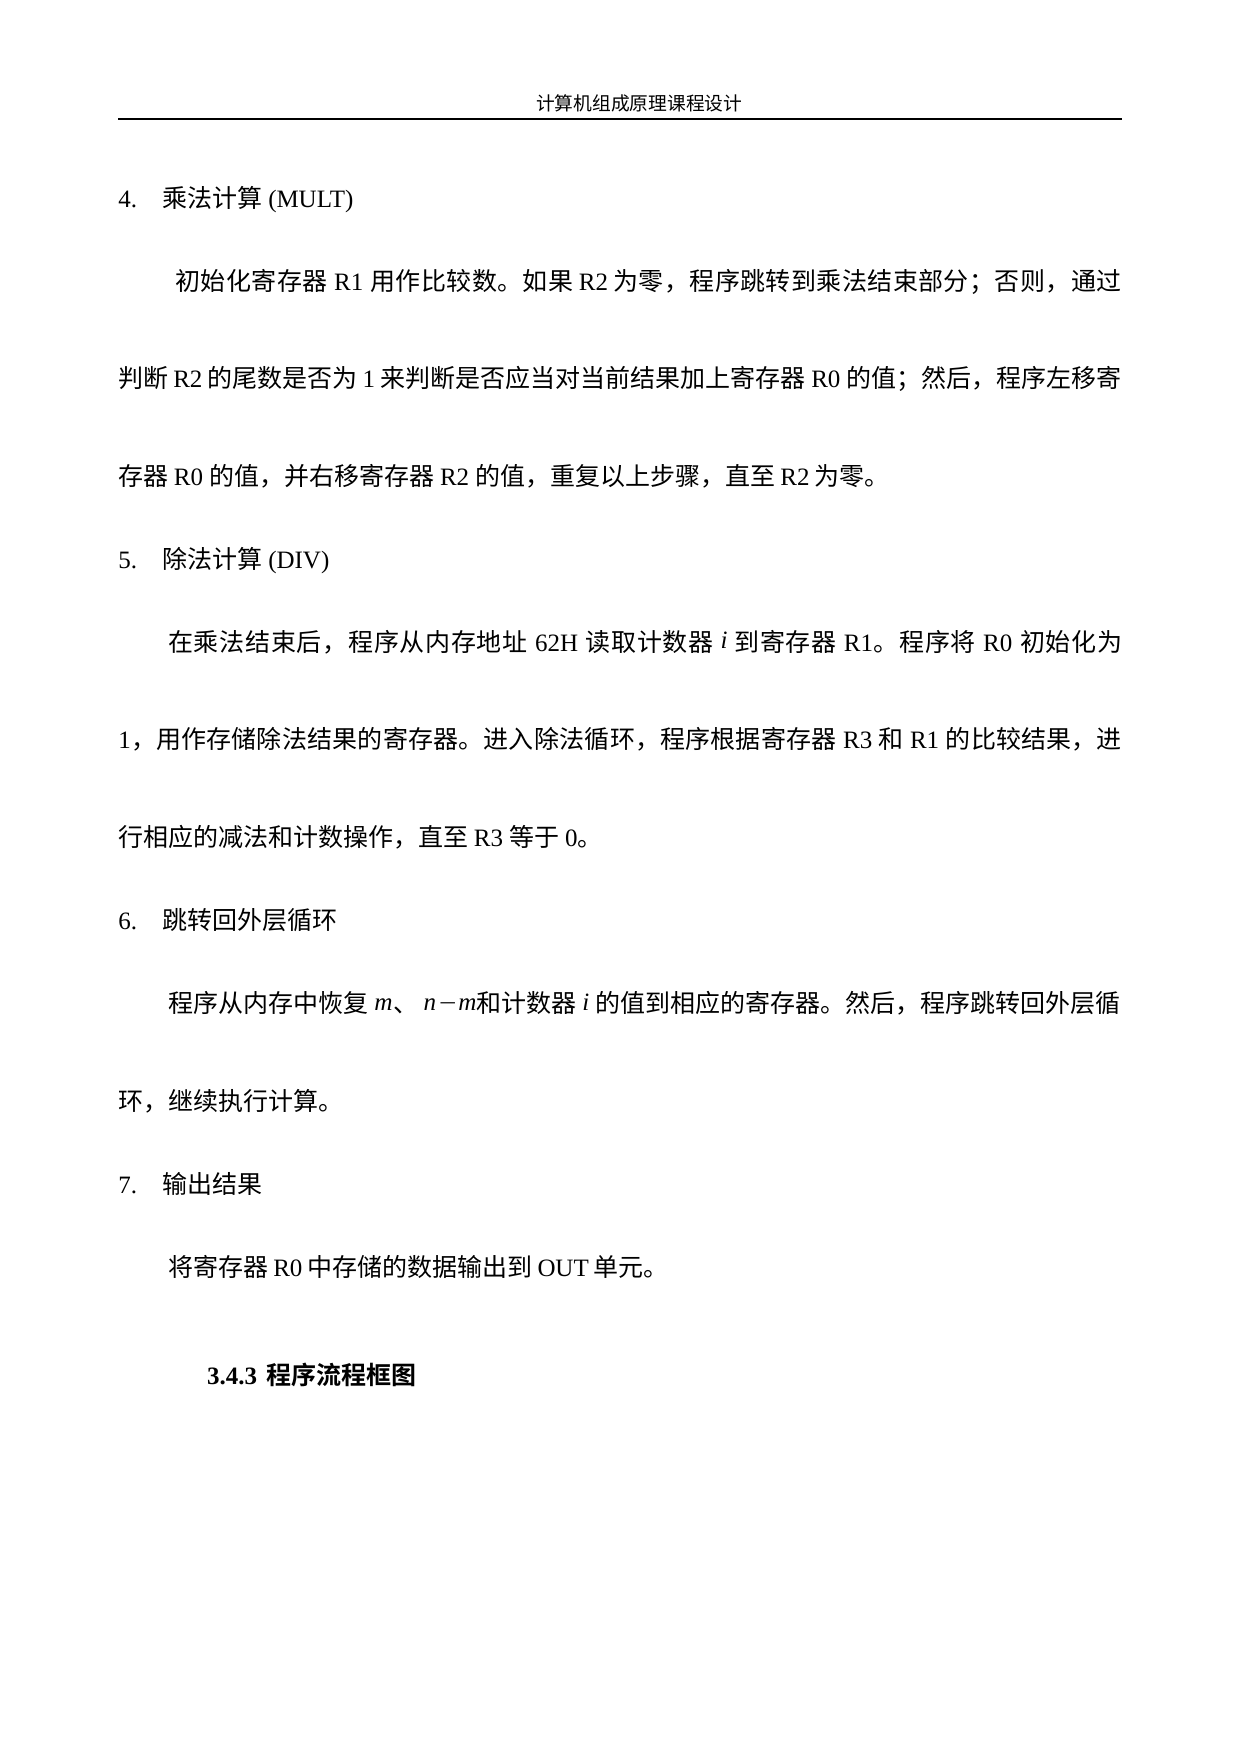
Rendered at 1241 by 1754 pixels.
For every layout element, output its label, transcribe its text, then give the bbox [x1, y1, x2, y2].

list 程序流程框图 [207, 1341, 1122, 1406]
text 初始化寄存器 R1 用作比较数。如果R2为零，程序跳转到乘法结束部分；否则，通过判断R2的尾数是否为1来判断是否应当对当前结果加上寄存器 R0 的值；然后，程序左移寄存器 R0 的值，并右移寄存器 R2 的值，重复以上步骤，直至R2为零。 [118, 247, 1122, 507]
list 输出结果 [118, 1150, 1122, 1215]
list 乘法计算 (MULT) [118, 164, 1122, 229]
text 程序从内存中恢复 、 和计数器 的值到相应的寄存器。然后，程序跳转回外层循环，继续执行计算。 [118, 969, 1122, 1132]
text 将寄存器R0中存储的数据输出到OUT单元。 [118, 1233, 1122, 1298]
text 在乘法结束后，程序从内存地址 62H 读取计数器 到寄存器 R1。程序将 R0 初始化为1，用作存储除法结果的寄存器。进入除法循环，程序根据寄存器 R3 和 R1 的比较结果，进行相应的减法和计数操作，直至 R3 等于 0。 [118, 608, 1122, 868]
list 除法计算 (DIV) [118, 525, 1122, 590]
list 跳转回外层循环 [118, 886, 1122, 951]
